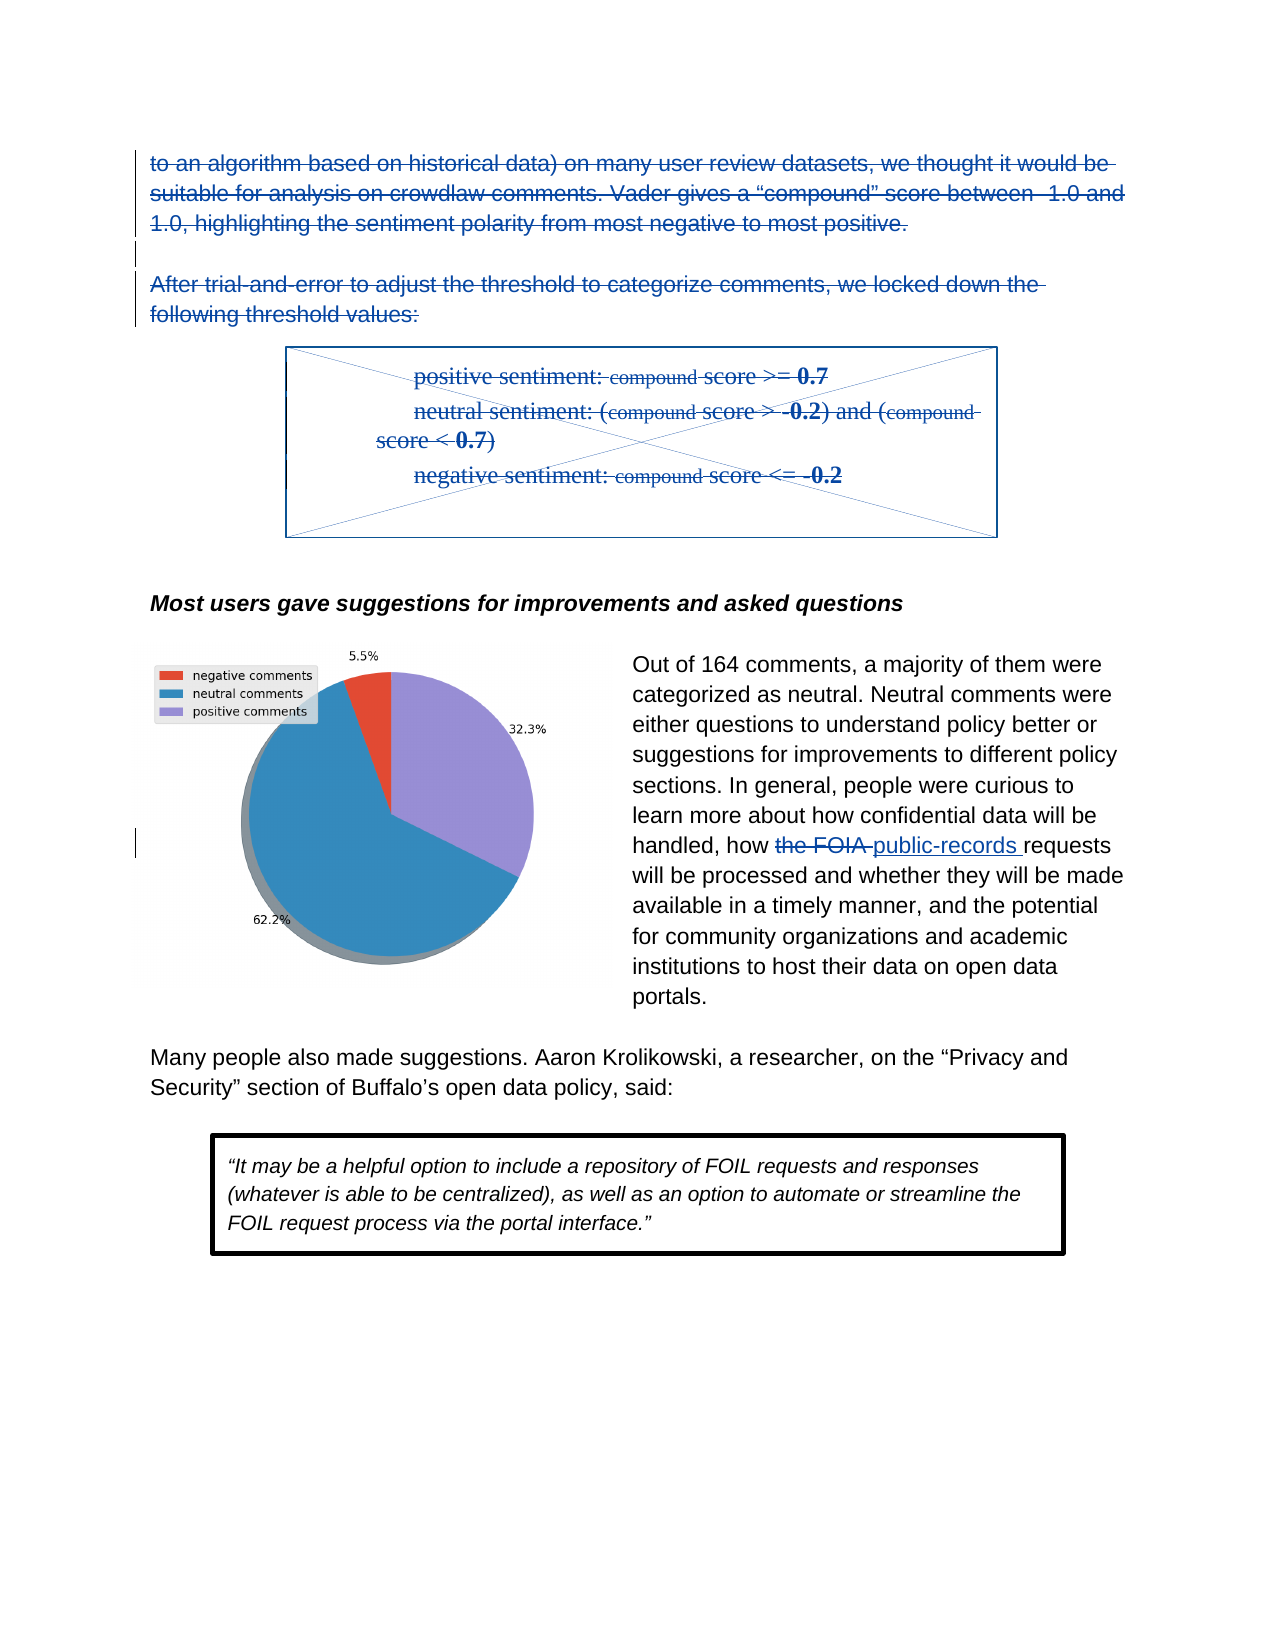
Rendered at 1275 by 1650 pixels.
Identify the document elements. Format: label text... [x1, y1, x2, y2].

picture [131, 642, 614, 988]
text Most users gave suggestions for improvements and asked questions [150, 590, 1125, 617]
text Many people also made suggestions. Aaron Krolikowski, a researcher, on the “Privacy and Security” section of Buffalo’s open data policy, said: [150, 1043, 1125, 1100]
